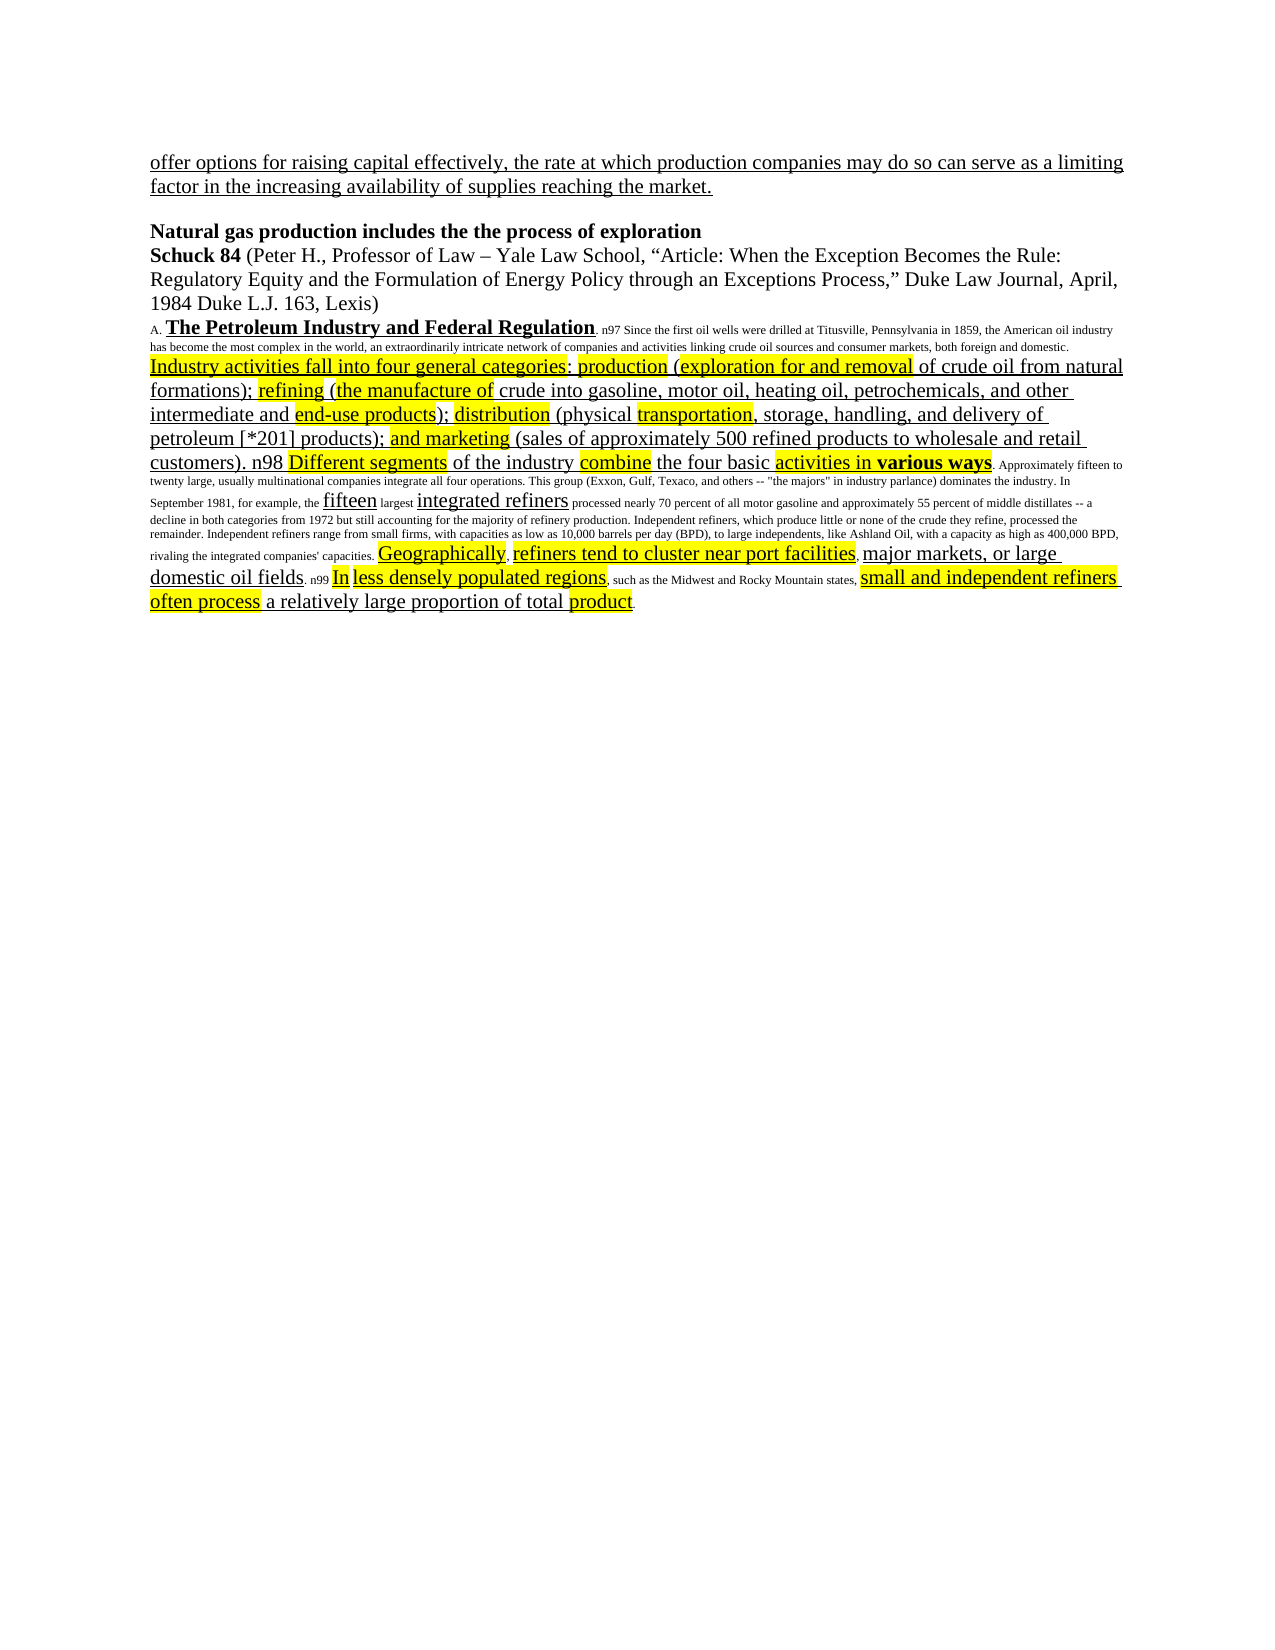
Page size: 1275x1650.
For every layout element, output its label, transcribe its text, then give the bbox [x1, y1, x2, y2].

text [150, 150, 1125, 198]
text Schuck 84 (Peter H., Professor of Law – Yale Law School, “Article: When the Exception Becomes the Rule: Regulatory Equity and the Formulation of Energy Policy through an Exceptions Process,” Duke Law Journal, April, 1984 Duke L.J. 163, Lexis) [150, 243, 1125, 315]
text A. The Petroleum Industry and Federal Regulation. n97 Since the first oil wells were drilled at Titusville, Pennsylvania in 1859, the American oil industry has become the most complex in the world, an extraordinarily intricate network of companies and activities linking crude oil sources and consumer markets, both foreign and domestic. Industry activities fall into four general categories: production (exploration for and removal of crude oil from natural formations); refining (the manufacture of crude into gasoline, motor oil, heating oil, petrochemicals, and other intermediate and end-use products); distribution (physical transportation, storage, handling, and delivery of petroleum [*201] products); and marketing (sales of approximately 500 refined products to wholesale and retail customers). n98 Different segments of the industry combine the four basic activities in various ways. Approximately fifteen to twenty large, usually multinational companies integrate all four operations. This group (Exxon, Gulf, Texaco, and others -- "the majors" in industry parlance) dominates the industry. In September 1981, for example, the fifteen largest integrated refiners processed nearly 70 percent of all motor gasoline and approximately 55 percent of middle distillates -- a decline in both categories from 1972 but still accounting for the majority of refinery production. Independent refiners, which produce little or none of the crude they refine, processed the remainder. Independent refiners range from small firms, with capacities as low as 10,000 barrels per day (BPD), to large independents, like Ashland Oil, with a capacity as high as 400,000 BPD, rivaling the integrated companies' capacities. Geographically, refiners tend to cluster near port facilities, major markets, or large domestic oil fields. n99 In less densely populated regions, such as the Midwest and Rocky Mountain states, small and independent refiners often process a relatively large proportion of total product. [150, 315, 1125, 613]
subtitle Natural gas production includes the the process of exploration [150, 219, 1125, 243]
